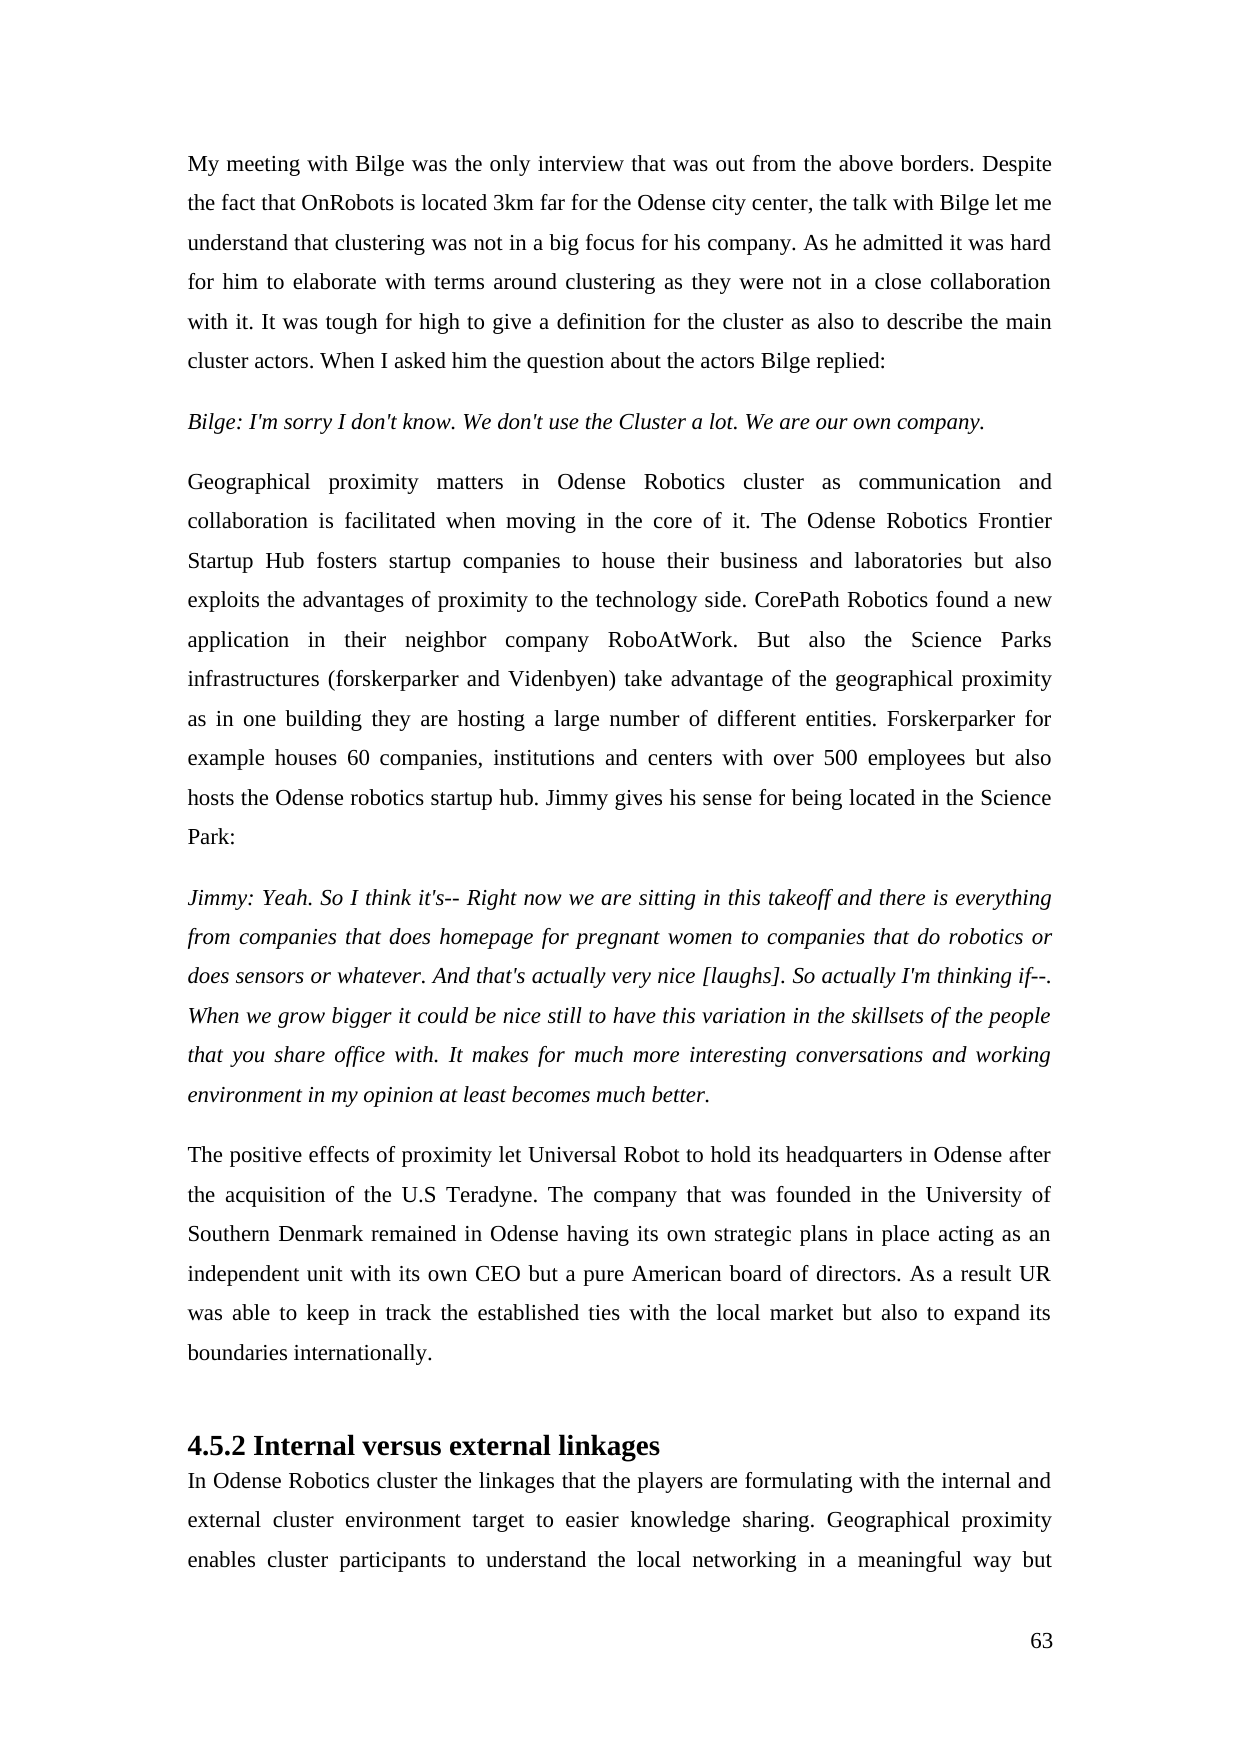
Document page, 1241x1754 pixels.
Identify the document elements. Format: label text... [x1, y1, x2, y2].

text The positive effects of proximity let Universal Robot to hold its headquarters in Odense after the acquisition of the U.S Teradyne. The company that was founded in the University of Southern Denmark remained in Odense having its own strategic plans in place acting as an independent unit with its own CEO but a pure American board of directors. As a result UR was able to keep in track the established ties with the local market but also to expand its boundaries internationally. [187, 1141, 1053, 1365]
text My meeting with Bilge was the only interview that was out from the above borders. Despite the fact that OnRobots is located 3km far for the Odense city center, the talk with Bilge let me understand that clustering was not in a big focus for his company. As he admitted it was hard for him to elaborate with terms around clustering as they were not in a close collaboration with it. It was tough for high to give a definition for the cluster as also to describe the main cluster actors. When I asked him the question about the actors Bilge replied: [187, 150, 1053, 374]
subtitle 4.5.2 Internal versus external linkages [187, 1428, 1053, 1462]
text Geographical proximity matters in Odense Robotics cluster as communication and collaboration is facilitated when moving in the core of it. The Odense Robotics Frontier Startup Hub fosters startup companies to house their business and laboratories but also exploits the advantages of proximity to the technology side. CorePath Robotics found a new application in their neighbor company RoboAtWork. But also the Science Parks infrastructures (forskerparker and Videnbyen) take advantage of the geographical proximity as in one building they are hosting a large number of different entities. Forskerparker for example houses 60 companies, institutions and centers with over 500 employees but also hosts the Odense robotics startup hub. Jimmy gives his sense for being located in the Science Park: [187, 468, 1053, 850]
text Bilge: I'm sorry I don't know. We don't use the Cluster a lot. We are our own company. [187, 408, 1053, 434]
text Jimmy: Yeah. So I think it's-- Right now we are sitting in this takeoff and there is everything from companies that does homepage for pregnant women to companies that do robotics or does sensors or whatever. And that's actually very nice [laughs]. So actually I'm thinking if--. When we grow bigger it could be nice still to have this variation in the skillsets of the people that you share office with. It makes for much more interesting conversations and working environment in my opinion at least becomes much better. [187, 884, 1053, 1107]
